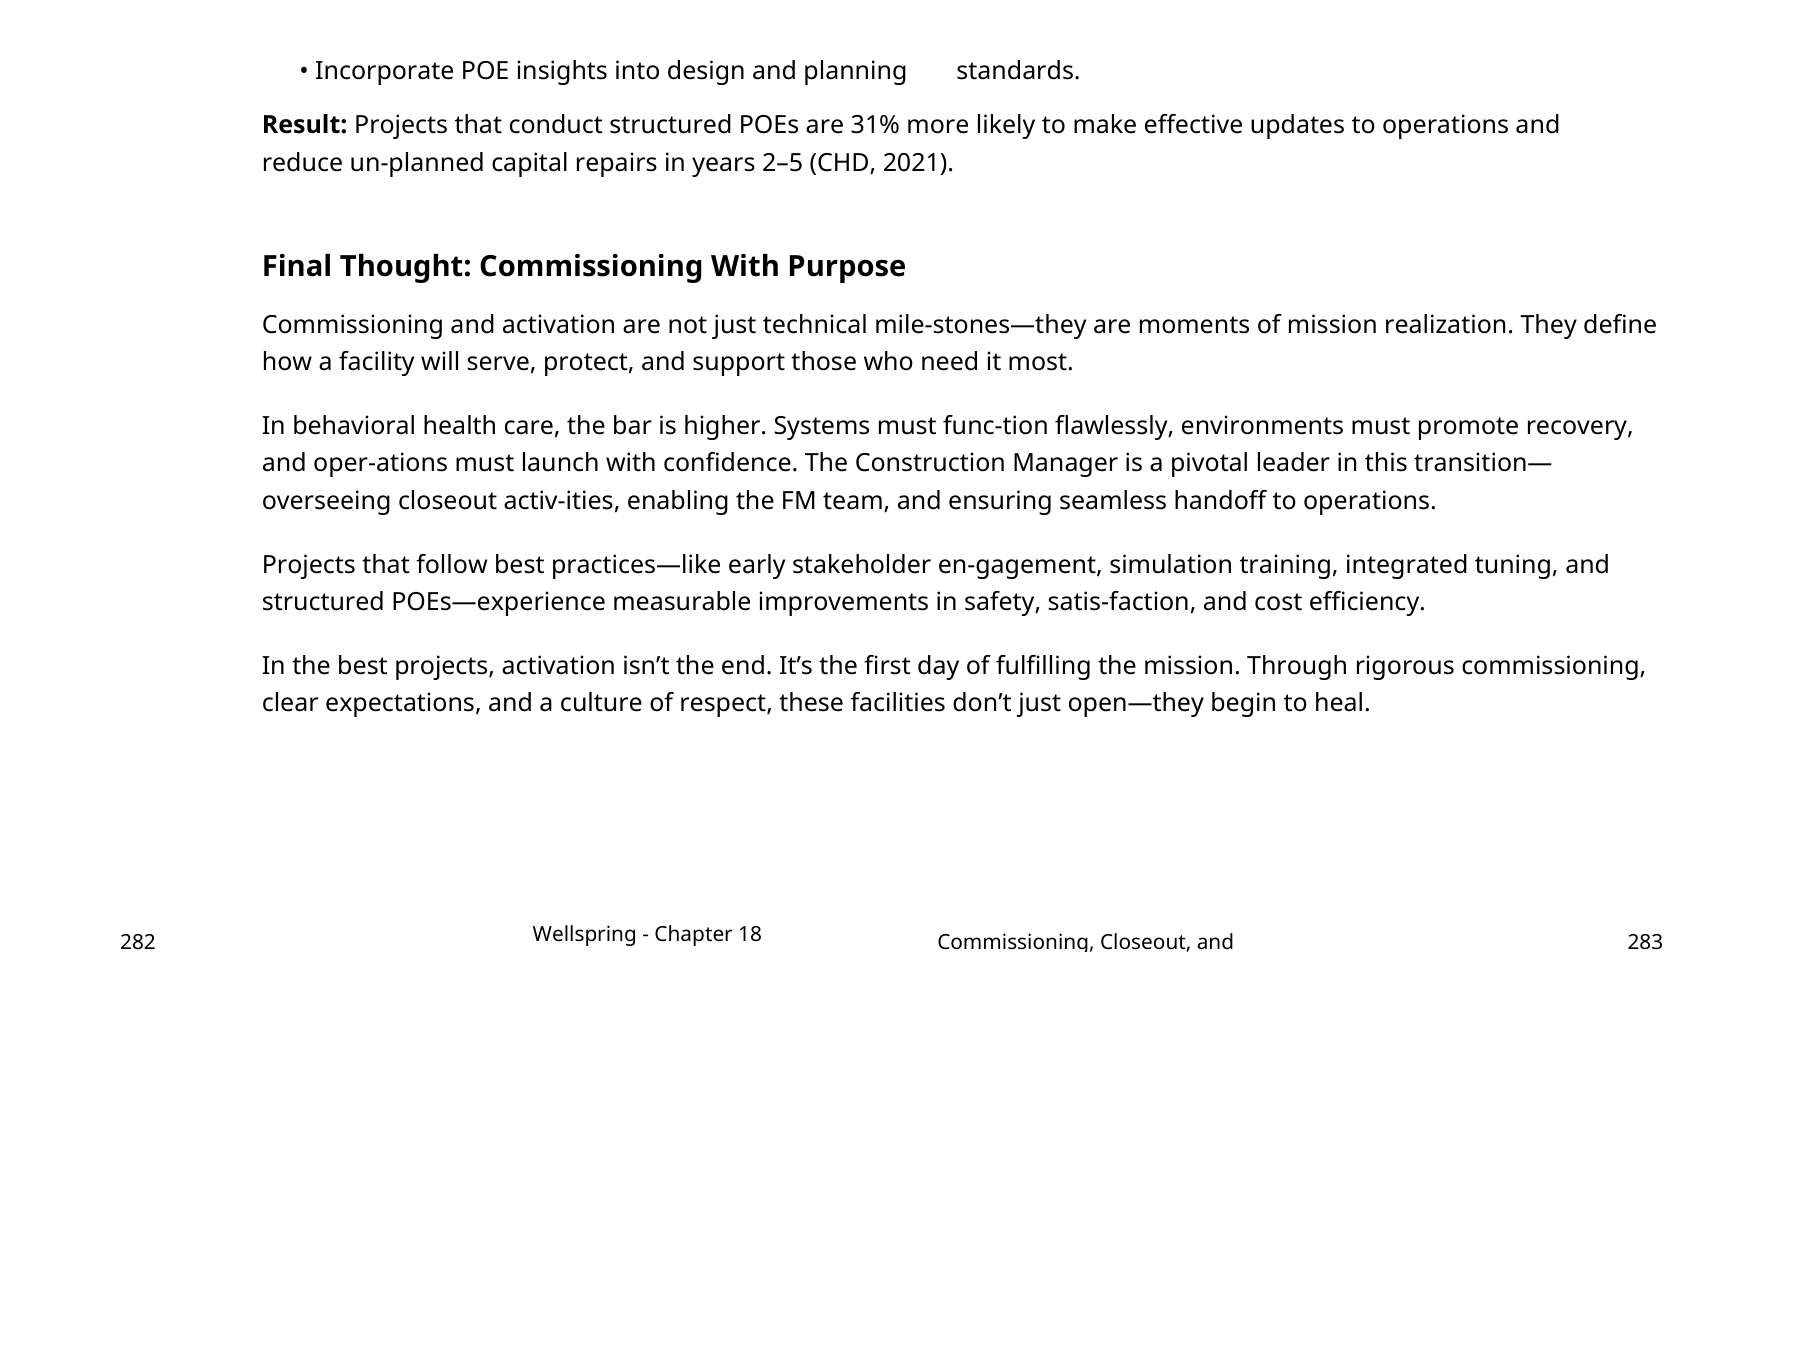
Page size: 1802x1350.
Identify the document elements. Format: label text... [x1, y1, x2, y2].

text Final Thought: Commissioning With Purpose [262, 245, 1677, 285]
text Commissioning and activation are not just technical mile-stones—they are moments of mission realization. They define how a facility will serve, protect, and support those who need it most. [262, 306, 1677, 378]
text Projects that follow best practices—like early stakeholder en-gagement, simulation training, integrated tuning, and structured POEs—experience measurable improvements in safety, satis-faction, and cost efficiency. [262, 546, 1677, 618]
table_header 283 [1279, 919, 1665, 952]
table_header Commissioning, Closeout, and Activation [893, 919, 1279, 952]
table_header Wellspring - Chapter 18 [506, 919, 892, 952]
table_header 282 [120, 919, 506, 952]
text In the best projects, activation isn’t the end. It’s the first day of fulfilling the mission. Through rigorous commissioning, clear expectations, and a culture of respect, these facilities don’t just open—they begin to heal. [262, 648, 1677, 719]
text In behavioral health care, the bar is higher. Systems must func-tion flawlessly, environments must promote recovery, and oper-ations must launch with confidence. The Construction Manager is a pivotal leader in this transition—overseeing closeout activ-ities, enabling the FM team, and ensuring seamless handoff to operations. [262, 408, 1677, 517]
text • Incorporate POE insights into design and planning standards. [299, 52, 1602, 86]
text Result: Projects that conduct structured POEs are 31% more likely to make effective updates to operations and reduce un-planned capital repairs in years 2–5 (CHD, 2021). [262, 107, 1647, 178]
